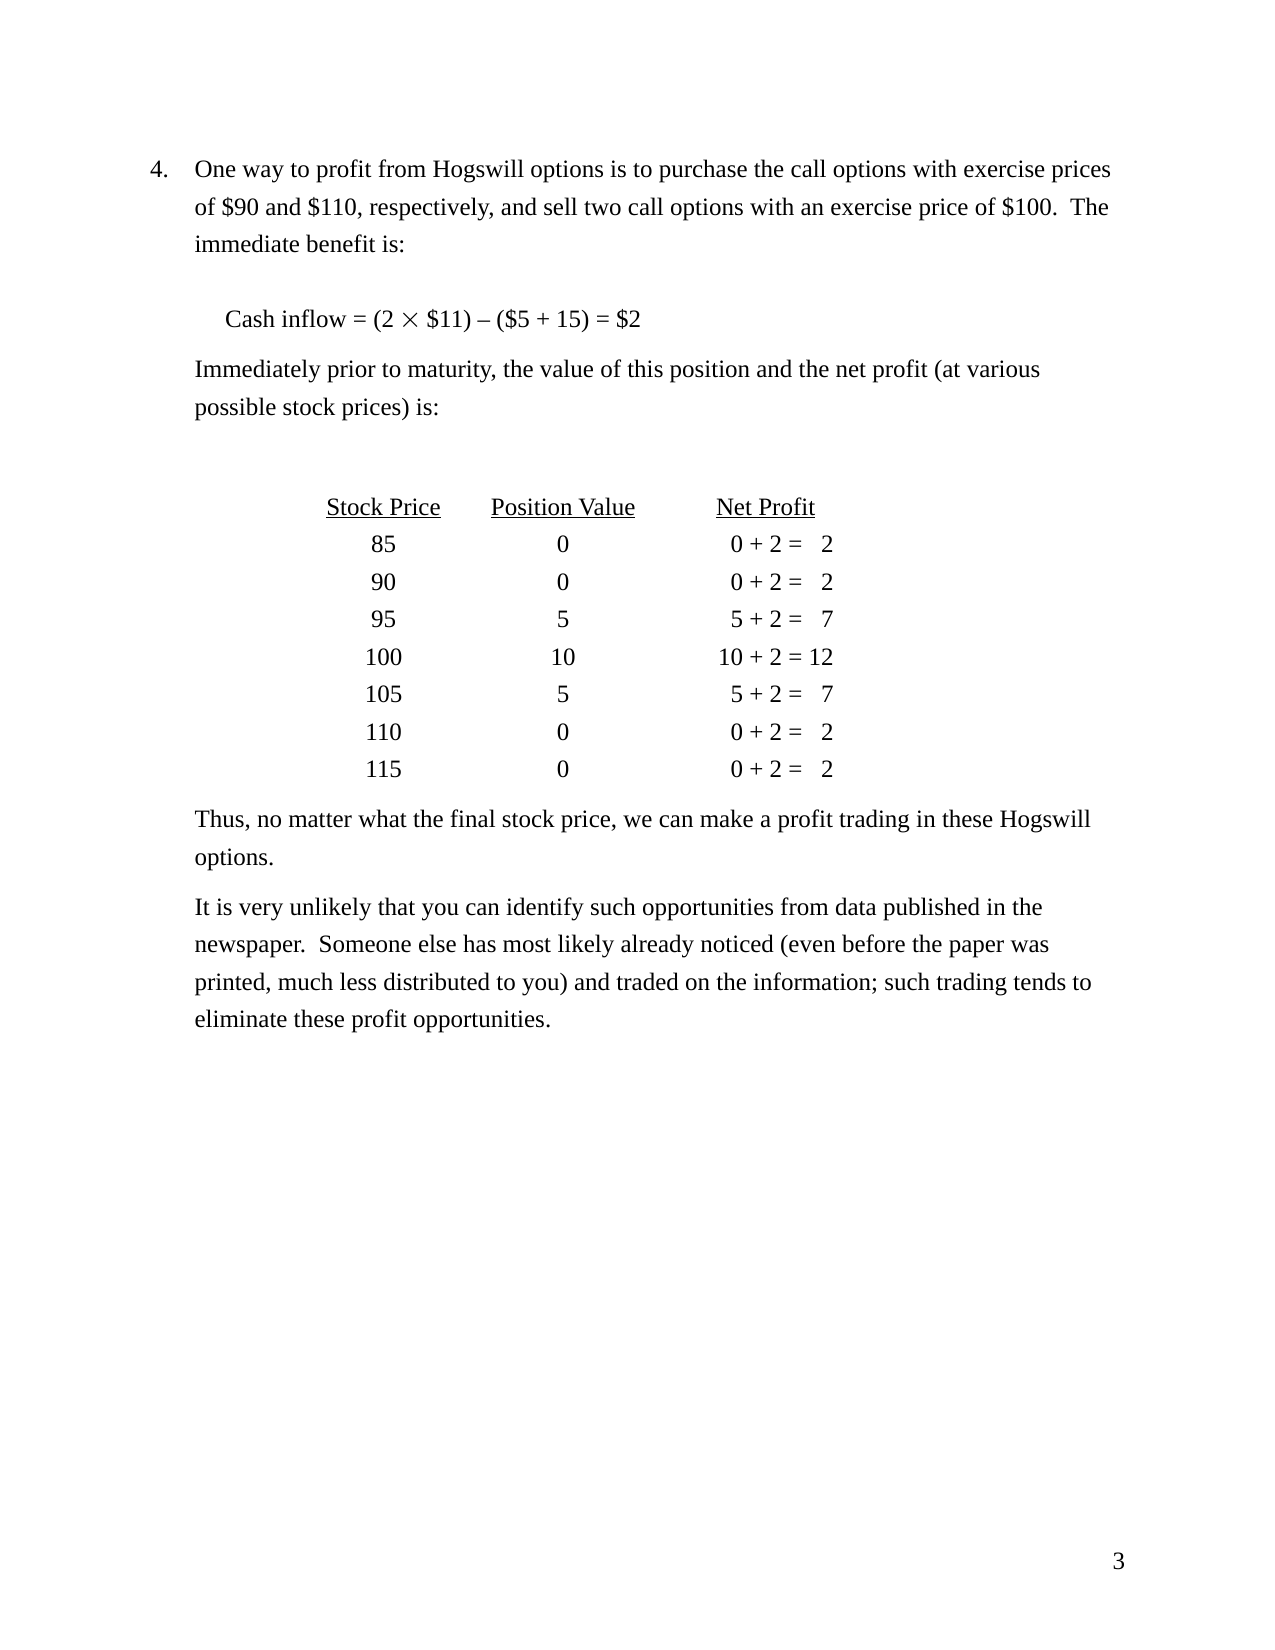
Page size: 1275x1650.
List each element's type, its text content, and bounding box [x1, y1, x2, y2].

table_cell 10 [465, 638, 661, 675]
table_cell 95 [302, 600, 465, 637]
table_cell 0 [465, 713, 661, 750]
table_cell 0 + 2 = 2 [661, 750, 845, 787]
table_cell 5 + 2 = 7 [661, 600, 845, 637]
text Thus, no matter what the final stock price, we can make a profit trading in these Hogswill options. [194, 800, 1125, 875]
text Cash inflow = (2 $11) – ($5 + 15) = $2 [150, 300, 1125, 337]
table_cell 5 [465, 675, 661, 712]
table_cell 0 [465, 525, 661, 562]
table_cell 5 + 2 = 7 [661, 675, 845, 712]
table_cell 105 [302, 675, 465, 712]
table_header Stock Price [302, 488, 465, 525]
table_cell 85 [302, 525, 465, 562]
text It is very unlikely that you can identify such opportunities from data published in the newspaper. Someone else has most likely already noticed (even before the paper was printed, much less distributed to you) and traded on the information; such trading tends to eliminate these profit opportunities. [194, 887, 1125, 1037]
table_cell 90 [302, 563, 465, 600]
table_header Net Profit [661, 488, 845, 525]
table_cell 100 [302, 638, 465, 675]
list One way to profit from Hogswill options is to purchase the call options with exercise prices of $90 and $110, respectively, and sell two call options with an exercise price of $100. The immediate benefit is: [150, 150, 1125, 262]
table_cell 0 + 2 = 2 [661, 713, 845, 750]
text Immediately prior to maturity, the value of this position and the net profit (at various possible stock prices) is: [194, 350, 1125, 425]
table_cell 0 + 2 = 2 [661, 525, 845, 562]
table_cell 10 + 2 = 12 [661, 638, 845, 675]
table_header Position Value [465, 488, 661, 525]
table_cell 0 + 2 = 2 [661, 563, 845, 600]
table_cell 0 [465, 750, 661, 787]
table_cell 5 [465, 600, 661, 637]
table_cell 110 [302, 713, 465, 750]
table_cell 0 [465, 563, 661, 600]
table_cell 115 [302, 750, 465, 787]
